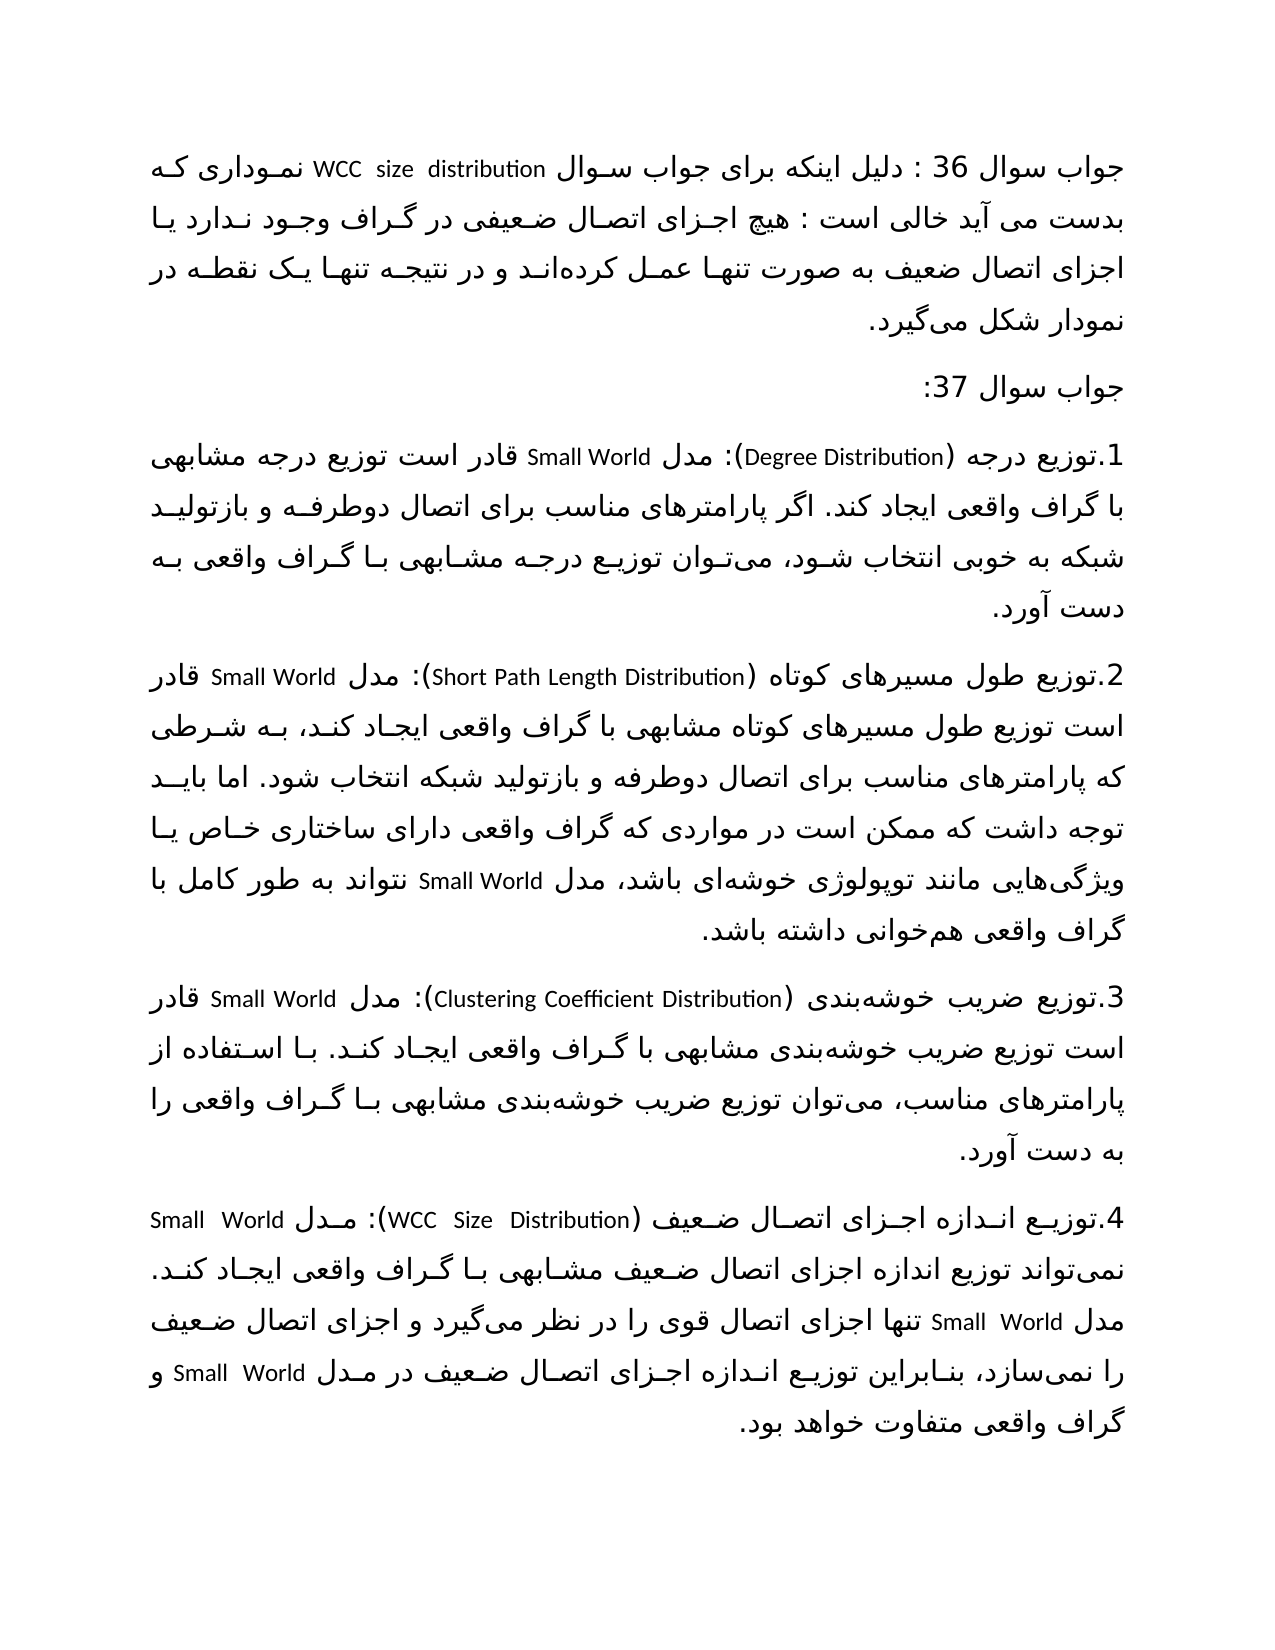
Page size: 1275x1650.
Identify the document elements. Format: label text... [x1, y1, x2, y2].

text 4.توزیع اندازه اجزای اتصال ضعیف (WCC Size Distribution): مدل Small World نمی‌تواند توزیع اندازه اجزای اتصال ضعیف مشابهی با گراف واقعی ایجاد کند. مدل Small World تنها اجزای اتصال قوی را در نظر می‌گیرد و اجزای اتصال ضعیف را نمی‌سازد، بنابراین توزیع اندازه اجزای اتصال ضعیف در مدل Small World و گراف واقعی متفاوت خواهد بود. [150, 1201, 1125, 1439]
text 3.توزیع ضریب خوشه‌بندی (Clustering Coefficient Distribution): مدل Small World قادر است توزیع ضریب خوشه‌بندی مشابهی با گراف واقعی ایجاد کند. با استفاده از پارامترهای مناسب، می‌توان توزیع ضریب خوشه‌بندی مشابهی با گراف واقعی را به دست آورد. [150, 981, 1125, 1167]
text 1.توزیع درجه (Degree Distribution): مدل Small World قادر است توزیع درجه مشابهی با گراف واقعی ایجاد کند. اگر پارامتر‌های مناسب برای اتصال دوطرفه و بازتولید شبکه به خوبی انتخاب شود، می‌توان توزیع درجه مشابهی با گراف واقعی به دست آورد. [150, 438, 1125, 625]
text 2.توزیع طول مسیرهای کوتاه (Short Path Length Distribution): مدل Small World قادر است توزیع طول مسیرهای کوتاه مشابهی با گراف واقعی ایجاد کند، به شرطی که پارامتر‌های مناسب برای اتصال دوطرفه و بازتولید شبکه انتخاب شود. اما باید توجه داشت که ممکن است در مواردی که گراف واقعی دارای ساختاری خاص یا ویژگی‌هایی مانند توپولوژی خوشه‌ای باشد، مدل Small World نتواند به طور کامل با گراف واقعی هم‌خوانی داشته باشد. [150, 658, 1125, 947]
text جواب سوال 36 : دلیل اینکه برای جواب سوال WCC size distribution نموداری که بدست می آید خالی است : هیچ اجزای اتصال ضعیفی در گراف وجود ندارد یا اجزای اتصال ضعیف به صورت تنها عمل کرده‌اند و در نتیجه تنها یک نقطه در نمودار شکل می‌گیرد. [150, 150, 1125, 337]
text جواب سوال 37: [150, 370, 1125, 404]
